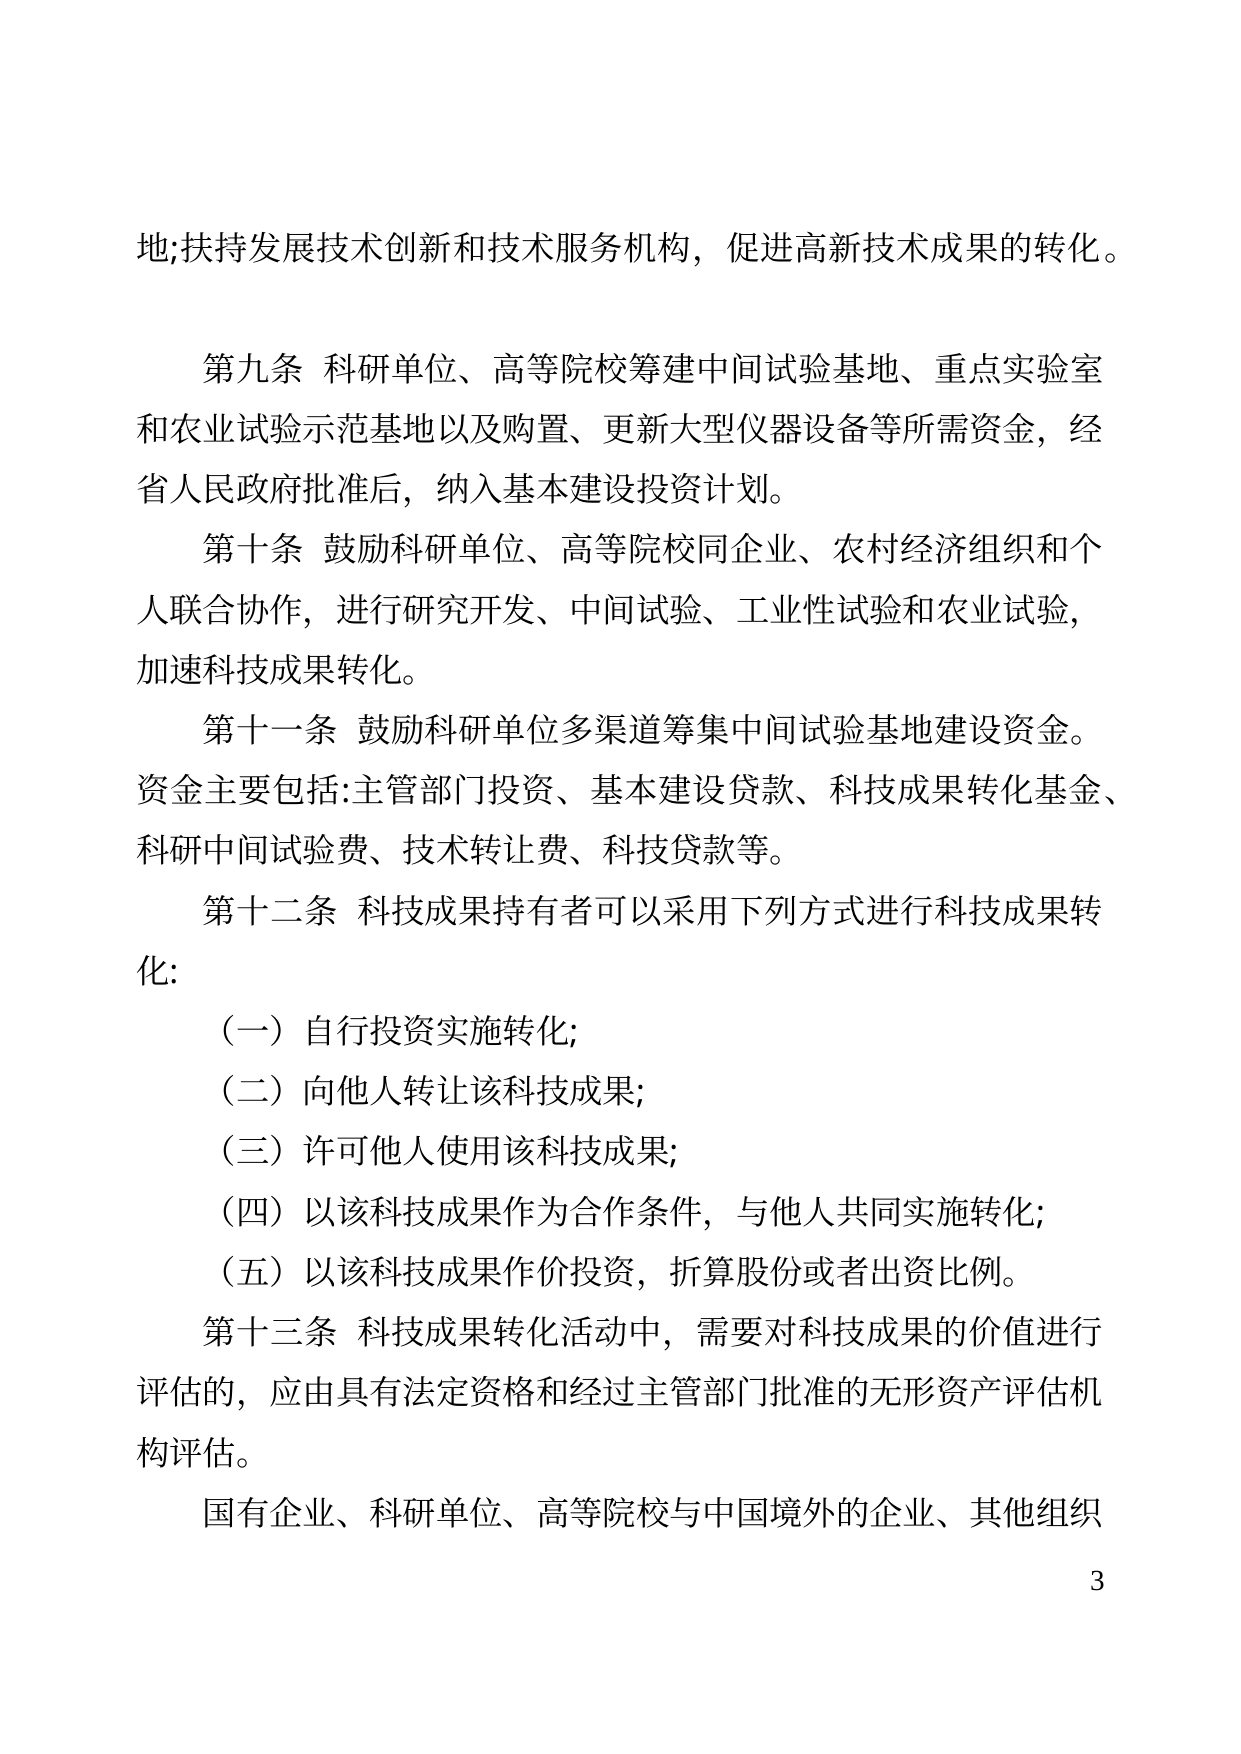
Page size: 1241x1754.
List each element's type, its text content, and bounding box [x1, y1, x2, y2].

text 第十一条 鼓励科研单位多渠道筹集中间试验基地建设资金。资金主要包括:主管部门投资、基本建设贷款、科技成果转化基金、科研中间试验费、技术转让费、科技贷款等。 [136, 694, 1104, 875]
text （四）以该科技成果作为合作条件，与他人共同实施转化; [136, 1176, 1104, 1236]
text 第十条 鼓励科研单位、高等院校同企业、农村经济组织和个人联合协作，进行研究开发、中间试验、工业性试验和农业试验，加速科技成果转化。 [136, 514, 1104, 694]
text （五）以该科技成果作价投资，折算股份或者出资比例。 [136, 1236, 1104, 1296]
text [136, 213, 1104, 333]
text （一）自行投资实施转化; [136, 995, 1104, 1056]
text 第十三条 科技成果转化活动中，需要对科技成果的价值进行评估的，应由具有法定资格和经过主管部门批准的无形资产评估机构评估。 [136, 1296, 1104, 1477]
text 第九条 科研单位、高等院校筹建中间试验基地、重点实验室和农业试验示范基地以及购置、更新大型仪器设备等所需资金，经省人民政府批准后，纳入基本建设投资计划。 [136, 333, 1104, 514]
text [136, 1477, 1104, 1537]
text （二）向他人转让该科技成果; [136, 1056, 1104, 1116]
text （三）许可他人使用该科技成果; [136, 1116, 1104, 1176]
text 第十二条 科技成果持有者可以采用下列方式进行科技成果转化: [136, 875, 1104, 995]
